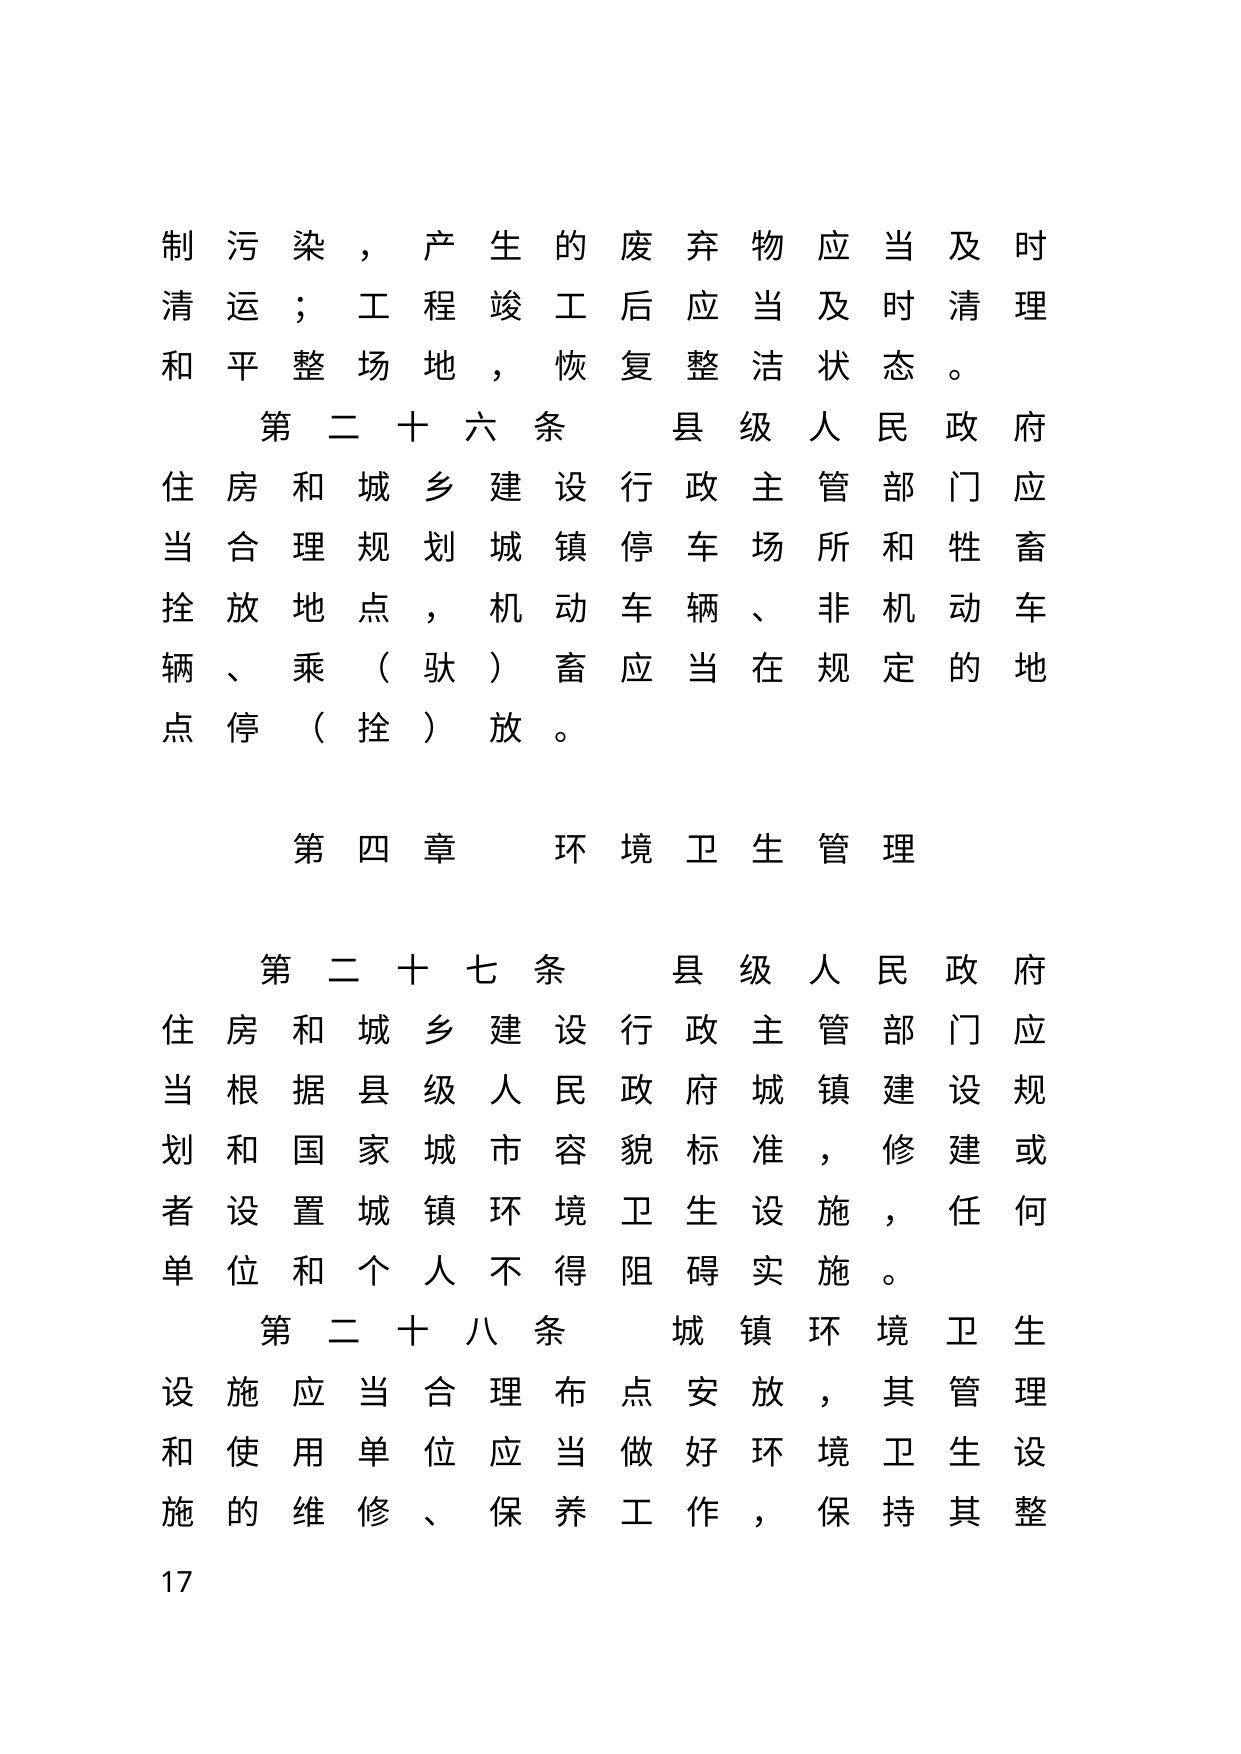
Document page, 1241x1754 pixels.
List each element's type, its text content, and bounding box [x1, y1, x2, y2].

text 第四章 环境卫生管理 [161, 817, 1079, 877]
text 第二十六条 县级人民政府住房和城乡建设行政主管部门应当合理规划城镇停车场所和牲畜拴放地点，机动车辆、非机动车辆、乘（驮）畜应当在规定的地点停（拴）放。 [161, 394, 1079, 756]
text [161, 1299, 1079, 1540]
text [161, 213, 1079, 394]
text 第二十七条 县级人民政府住房和城乡建设行政主管部门应当根据县级人民政府城镇建设规划和国家城市容貌标准，修建或者设置城镇环境卫生设施，任何单位和个人不得阻碍实施。 [161, 937, 1079, 1299]
